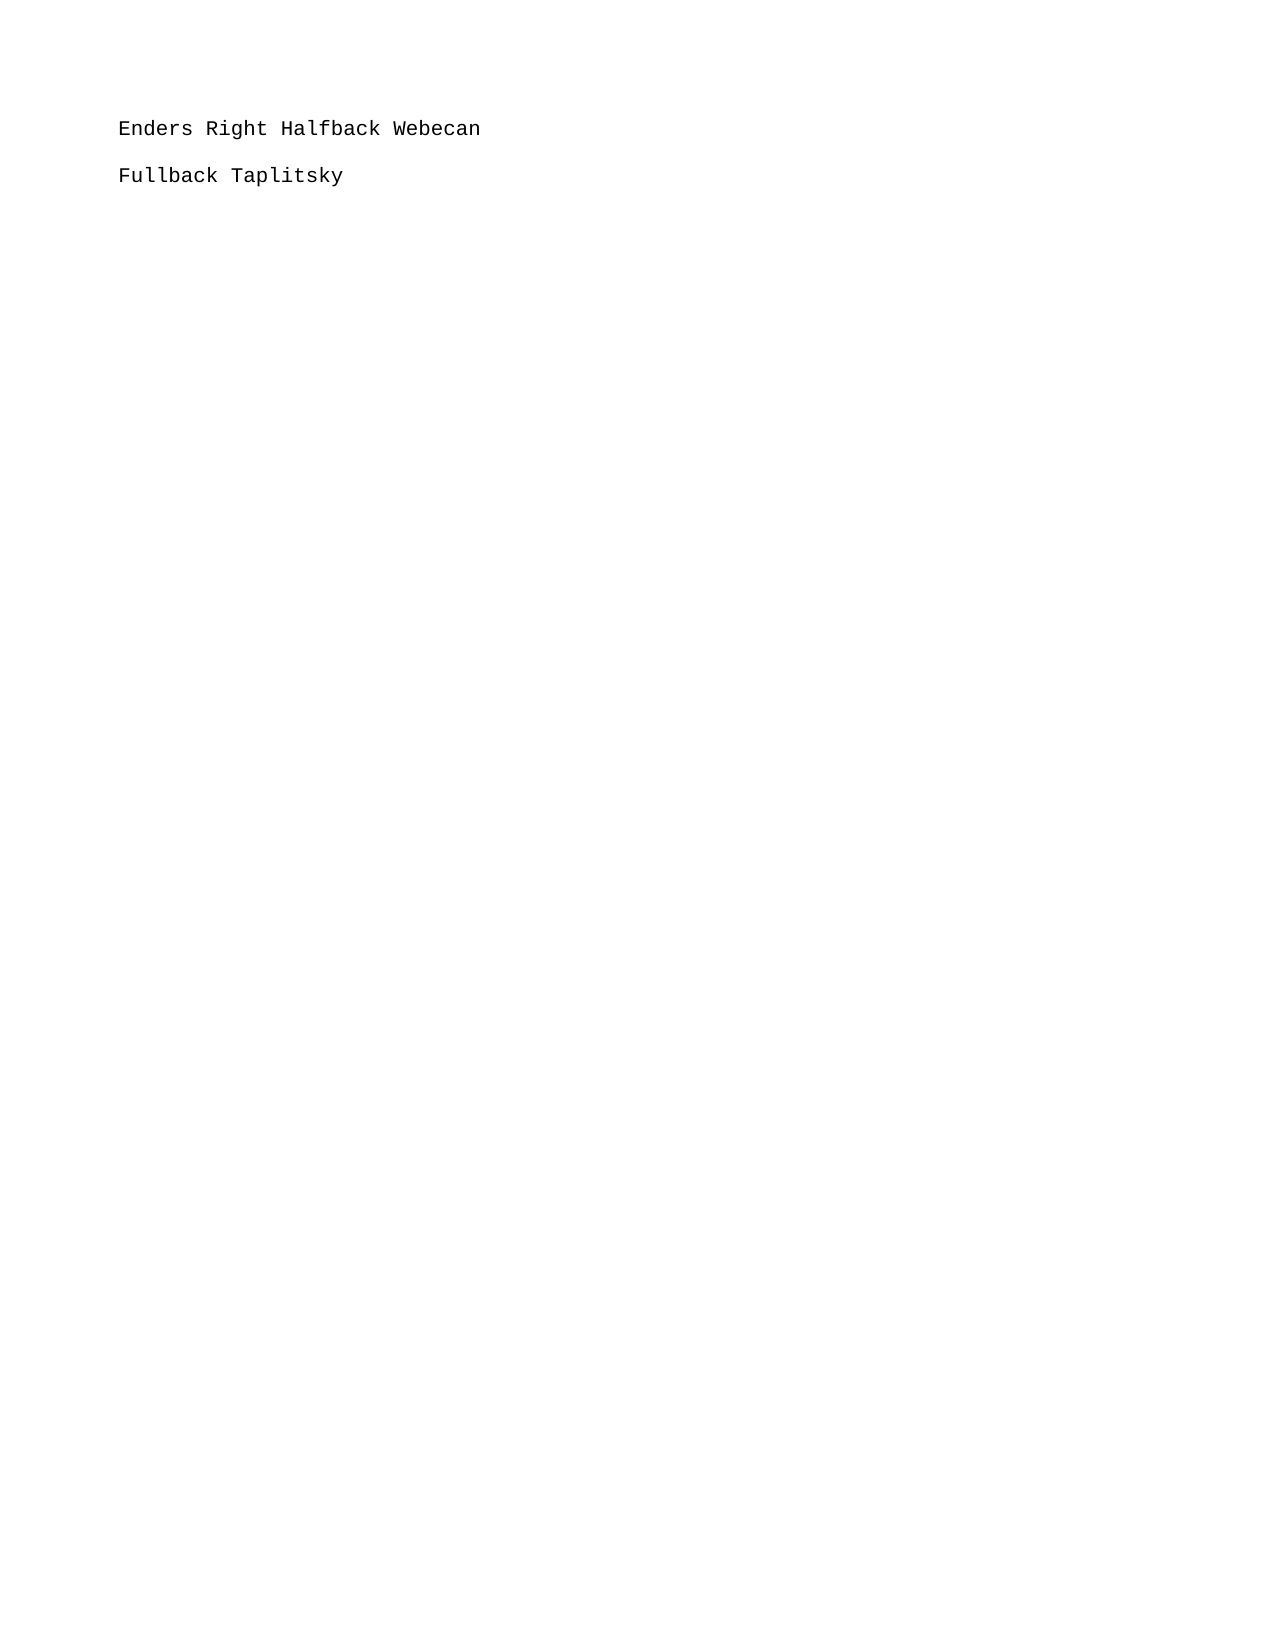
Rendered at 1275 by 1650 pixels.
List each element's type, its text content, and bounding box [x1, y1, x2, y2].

text Enders Right Halfback Webecan [118, 118, 1157, 142]
text Fullback Taplitsky [118, 165, 1157, 189]
